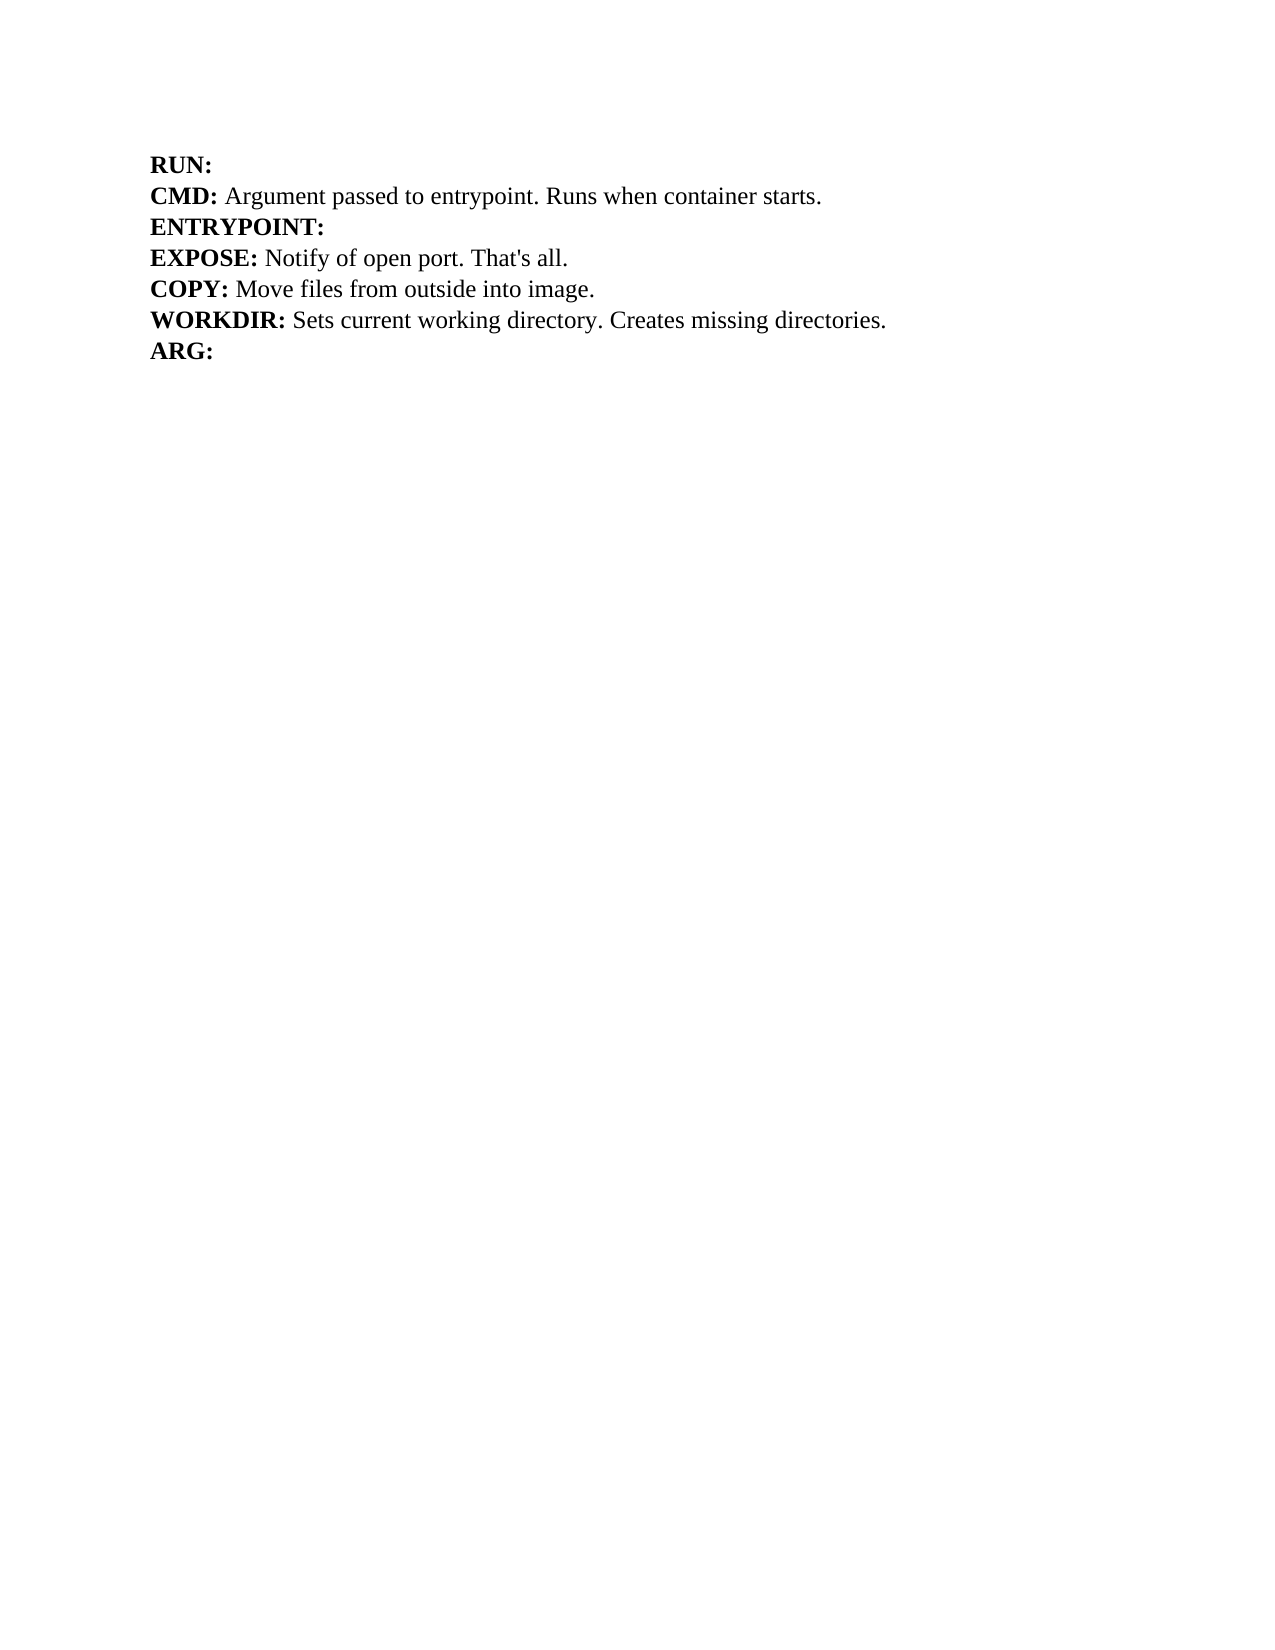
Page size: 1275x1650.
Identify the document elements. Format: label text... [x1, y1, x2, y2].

text RUN: CMD: Argument passed to entrypoint. Runs when container starts. ENTRYPOINT: EXPOSE: Notify of open port. That's all. COPY: Move files from outside into image. WORKDIR: Sets current working directory. Creates missing directories. ARG: [150, 150, 1125, 365]
